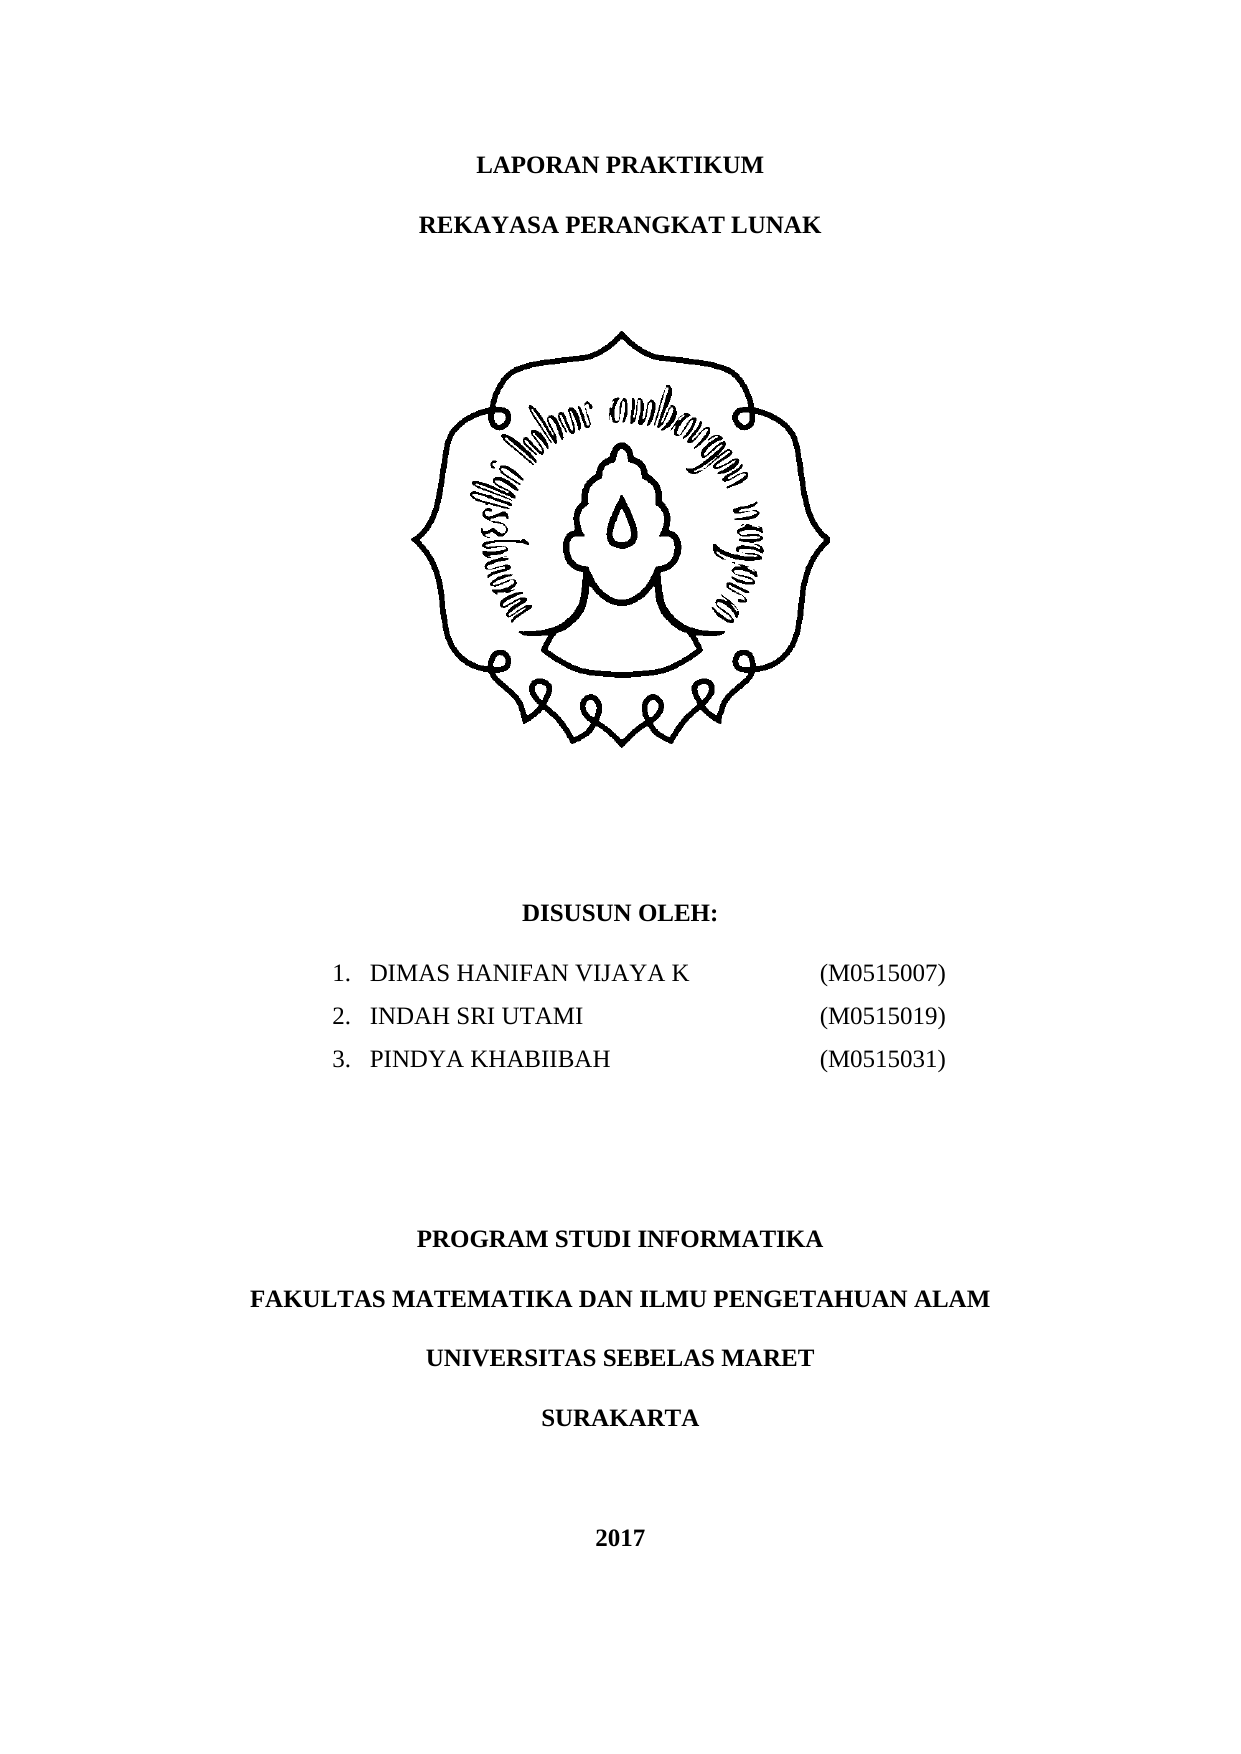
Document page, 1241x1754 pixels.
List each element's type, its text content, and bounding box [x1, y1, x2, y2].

list DIMAS HANIFAN VIJAYA K (M0515007) [187, 958, 1090, 987]
text 2017 [150, 1523, 1090, 1552]
text FAKULTAS MATEMATIKA DAN ILMU PENGETAHUAN ALAM [150, 1284, 1090, 1312]
text REKAYASA PERANGKAT LUNAK [150, 210, 1090, 238]
text PROGRAM STUDI INFORMATIKA [150, 1224, 1090, 1253]
text DISUSUN OLEH: [150, 898, 1090, 927]
list PINDYA KHABIIBAH (M0515031) [187, 1044, 1090, 1073]
list INDAH SRI UTAMI (M0515019) [187, 1001, 1090, 1030]
text UNIVERSITAS SEBELAS MARET [150, 1343, 1090, 1372]
text SURAKARTA [150, 1403, 1090, 1432]
text LAPORAN PRAKTIKUM [150, 150, 1090, 179]
